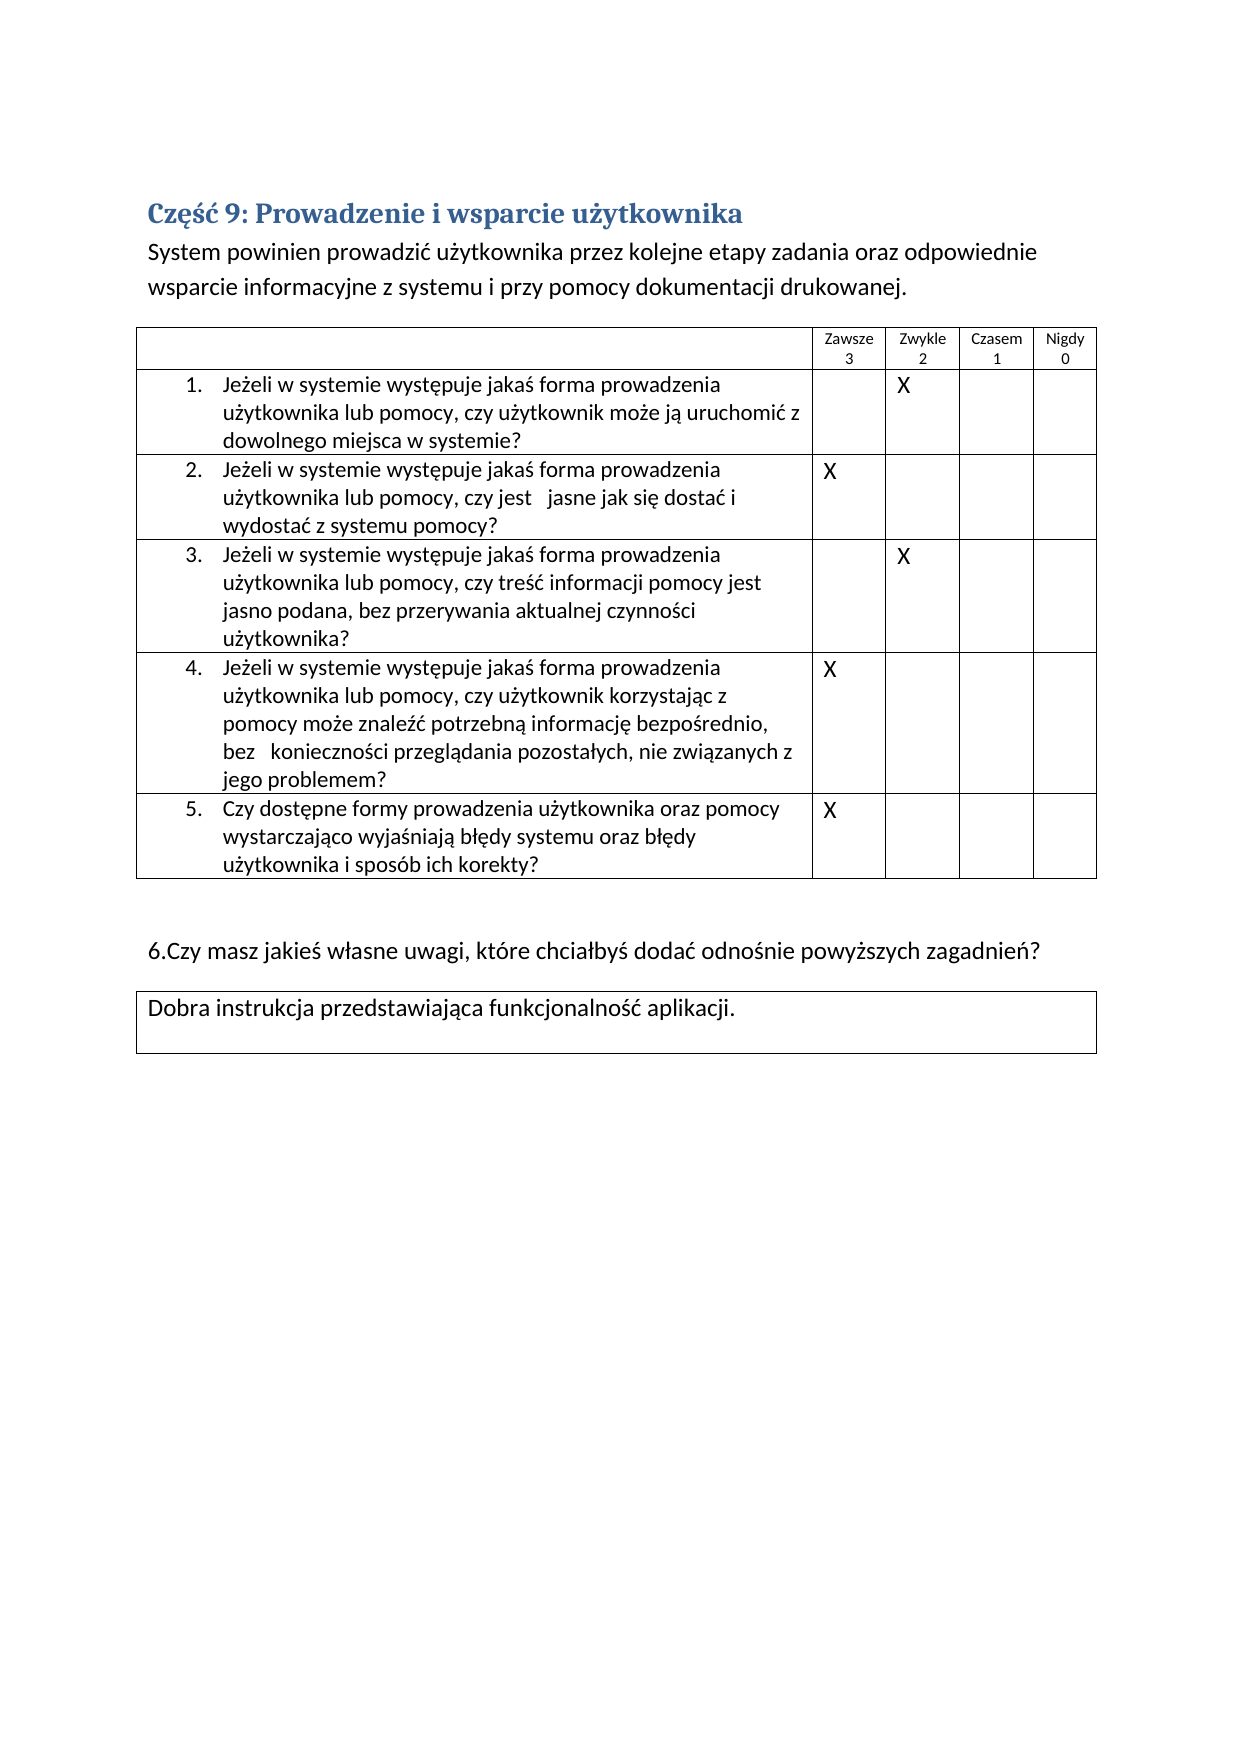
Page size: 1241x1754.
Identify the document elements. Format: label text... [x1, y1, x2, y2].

table_cell [1034, 653, 1096, 793]
table_cell Jeżeli w systemie występuje jakaś forma prowadzenia użytkownika lub pomocy, czy użytkownik może ją uruchomić z dowolnego miejsca w systemie? [137, 370, 812, 454]
table_header Nigdy 0 [1034, 328, 1096, 369]
table_cell Jeżeli w systemie występuje jakaś forma prowadzenia użytkownika lub pomocy, czy użytkownik korzystając z pomocy może znaleźć potrzebną informację bezpośrednio, bez konieczności przeglądania pozostałych, nie związanych z jego problemem? [137, 653, 812, 793]
table_cell [886, 794, 959, 878]
table_header Dobra instrukcja przedstawiająca funkcjonalność aplikacji. [137, 992, 1096, 1053]
table_header Zwykle 2 [886, 328, 959, 369]
table_cell [1034, 455, 1096, 539]
table_cell X [886, 540, 959, 652]
table_cell [960, 455, 1033, 539]
table_cell [960, 653, 1033, 793]
table_cell Jeżeli w systemie występuje jakaś forma prowadzenia użytkownika lub pomocy, czy jest jasne jak się dostać i wydostać z systemu pomocy? [137, 455, 812, 539]
text System powinien prowadzić użytkownika przez kolejne etapy zadania oraz odpowiednie wsparcie informacyjne z systemu i przy pomocy dokumentacji drukowanej. [148, 236, 1093, 302]
table_cell [813, 370, 885, 454]
table_cell [886, 455, 959, 539]
table_header Zawsze 3 [813, 328, 885, 369]
table_cell X [813, 455, 885, 539]
table_header Czasem 1 [960, 328, 1033, 369]
table_header [137, 328, 812, 369]
table_cell [960, 794, 1033, 878]
table_cell X [813, 653, 885, 793]
table_cell [960, 540, 1033, 652]
table_cell [1034, 540, 1096, 652]
table_cell X [886, 370, 959, 454]
text 6.Czy masz jakieś własne uwagi, które chciałbyś dodać odnośnie powyższych zagadnień? [148, 935, 1093, 966]
subtitle Część 9: Prowadzenie i wsparcie użytkownika [148, 198, 1093, 231]
table_cell [960, 370, 1033, 454]
table_cell [886, 653, 959, 793]
table_cell X [813, 794, 885, 878]
table_cell [1034, 794, 1096, 878]
table_cell Jeżeli w systemie występuje jakaś forma prowadzenia użytkownika lub pomocy, czy treść informacji pomocy jest jasno podana, bez przerywania aktualnej czynności użytkownika? [137, 540, 812, 652]
table_cell [1034, 370, 1096, 454]
table_cell [813, 540, 885, 652]
table_cell Czy dostępne formy prowadzenia użytkownika oraz pomocy wystarczająco wyjaśniają błędy systemu oraz błędy użytkownika i sposób ich korekty? [137, 794, 812, 878]
